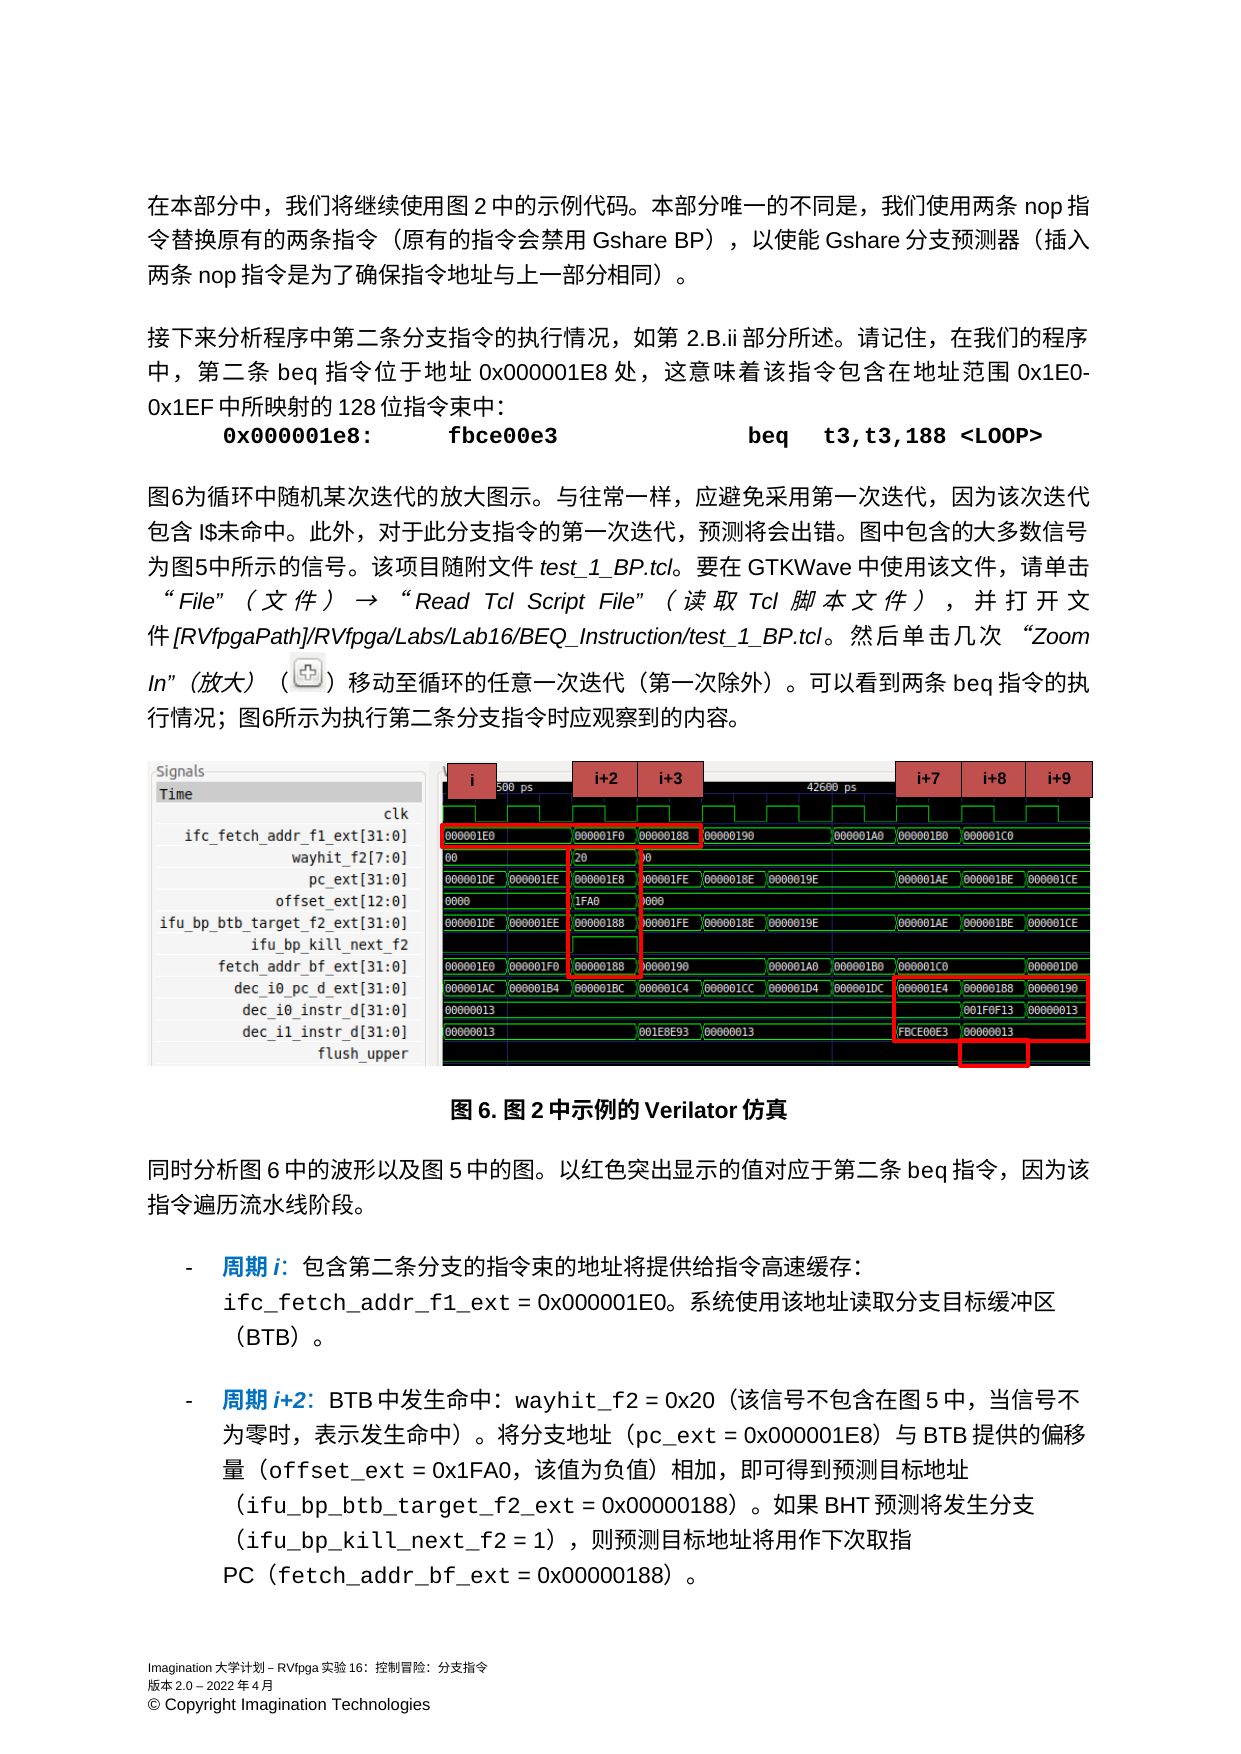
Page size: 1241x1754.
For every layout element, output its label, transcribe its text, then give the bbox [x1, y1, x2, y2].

text 在本部分中，我们将继续使用图2中的示例代码。本部分唯一的不同是，我们使用两条nop指令替换原有的两条指令（原有的指令会禁用Gshare BP），以使能Gshare分支预测器（插入两条nop指令是为了确保指令地址与上一部分相同）。 [148, 187, 1090, 290]
list 周期i+2：BTB中发生命中：wayhit_f2 = 0x20（该信号不包含在图5中，当信号不为零时，表示发生命中）。将分支地址（pc_ext = 0x000001E8）与BTB提供的偏移量（offset_ext = 0x1FA0，该值为负值）相加，即可得到预测目标地址（ifu_bp_btb_target_f2_ext = 0x00000188）。如果BHT预测将发生分支（ifu_bp_kill_next_f2 = 1），则预测目标地址将用作下次取指PC（fetch_addr_bf_ext = 0x00000188）。 [185, 1381, 1090, 1590]
text 同时分析图6中的波形以及图5中的图。以红色突出显示的值对应于第二条beq指令，因为该指令遍历流水线阶段。 [148, 1152, 1090, 1220]
text 图6. 图2中示例的Verilator仿真 [148, 1092, 1090, 1126]
picture [289, 652, 326, 692]
list 周期i：包含第二条分支的指令束的地址将提供给指令高速缓存：ifc_fetch_addr_f1_ext = 0x000001E0。系统使用该地址读取分支目标缓冲区（BTB）。 [185, 1249, 1090, 1352]
text 图6为循环中随机某次迭代的放大图示。与往常一样，应避免采用第一次迭代，因为该次迭代包含I$未命中。此外，对于此分支指令的第一次迭代，预测将会出错。图中包含的大多数信号为图5中所示的信号。该项目随附文件test_1_BP.tcl。要在GTKWave中使用该文件，请单击“File”（文件）→“Read Tcl Script File”（读取Tcl脚本文件），并打开文件[RVfpgaPath]/RVfpga/Labs/Lab16/BEQ_Instruction/test_1_BP.tcl。然后单击几次“Zoom In”（放大）（）移动至循环的任意一次迭代（第一次除外）。可以看到两条beq指令的执行情况；图6所示为执行第二条分支指令时应观察到的内容。 [148, 479, 1090, 733]
picture [962, 1043, 1026, 1064]
text 0x000001e8: fbce00e3 beq t3,t3,188 <LOOP> [148, 424, 1090, 450]
picture [896, 979, 1086, 1039]
picture [147, 761, 1091, 1066]
text 接下来分析程序中第二条分支指令的执行情况，如第2.B.ii部分所述。请记住，在我们的程序中，第二条beq指令位于地址0x000001E8处，这意味着该指令包含在地址范围0x1E0-0x1EF中所映射的128位指令束中： [148, 319, 1090, 422]
